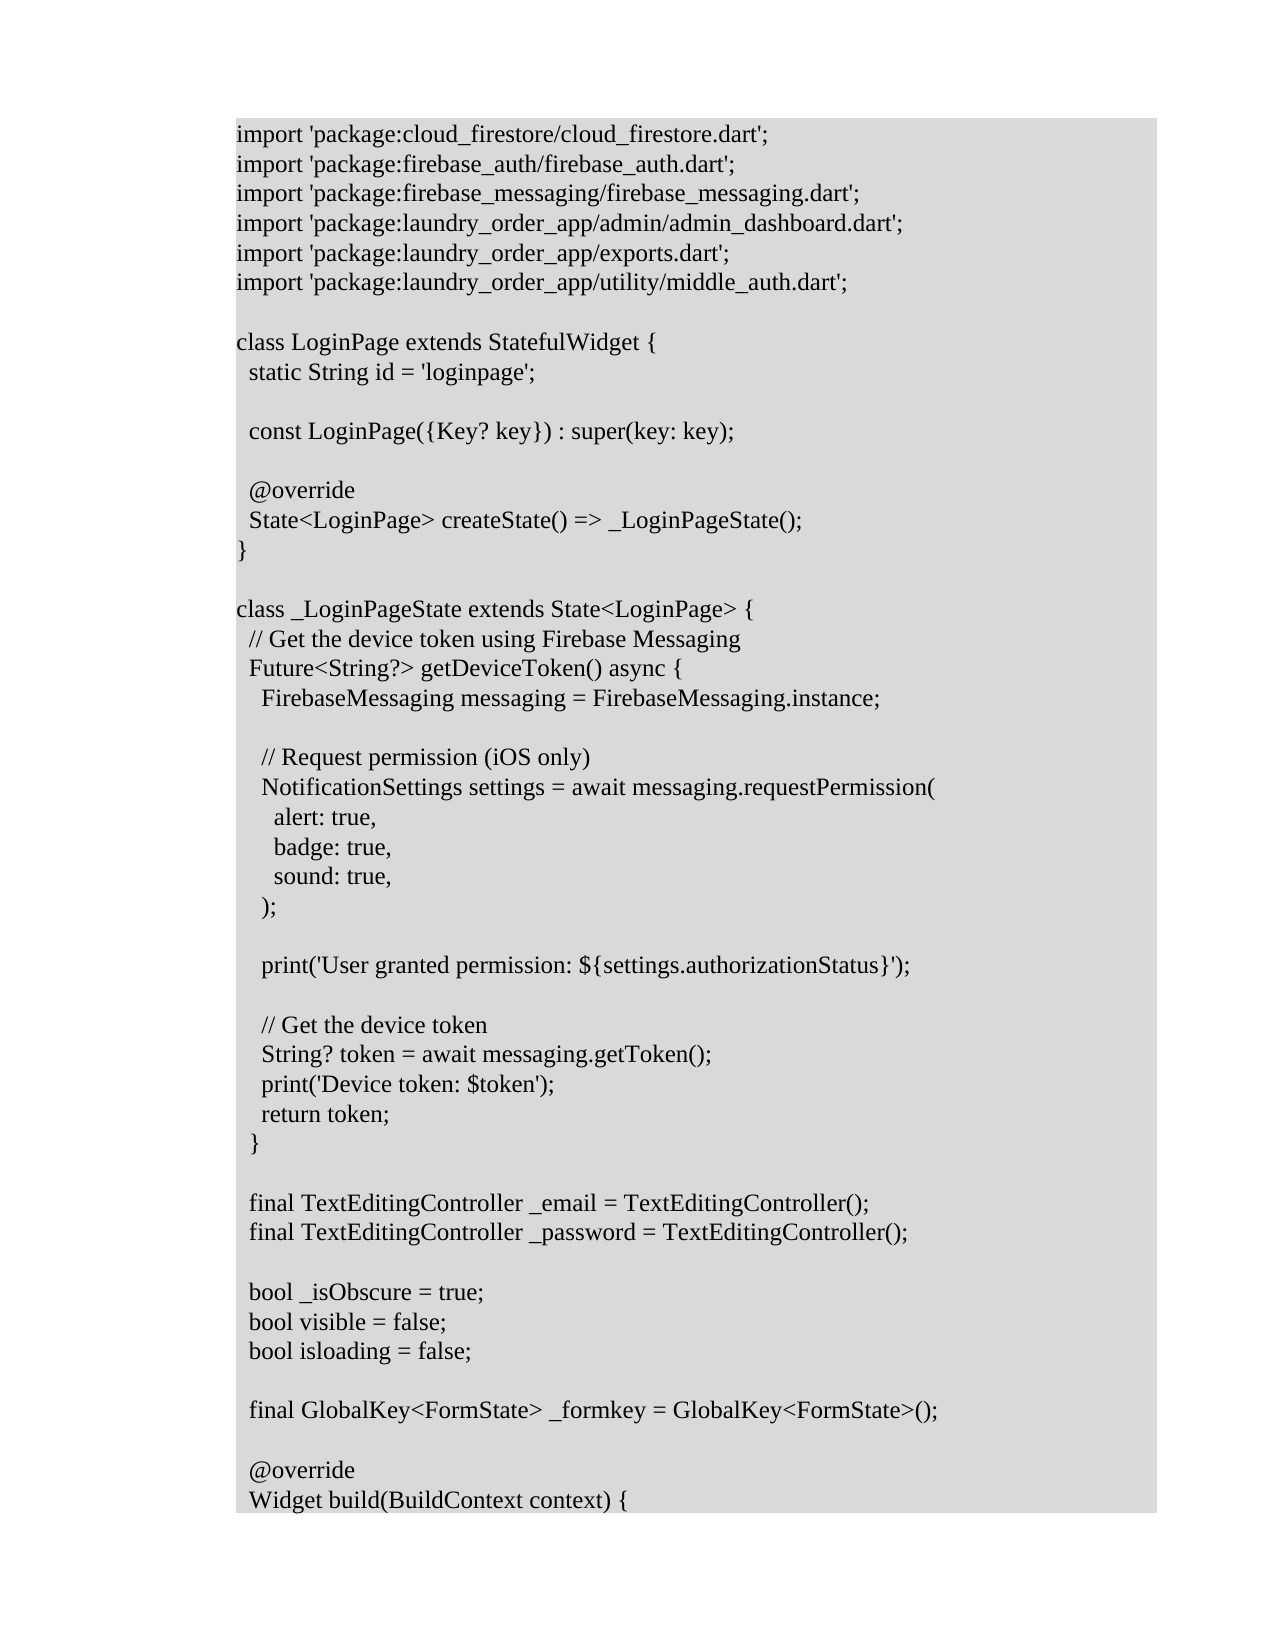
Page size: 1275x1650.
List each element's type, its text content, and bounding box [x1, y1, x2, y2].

text Future<String?> getDeviceToken() async { [236, 652, 1157, 682]
text bool _isObscure = true; [236, 1276, 1157, 1306]
text static String id = 'loginpage'; [236, 356, 1157, 385]
text import 'package:firebase_auth/firebase_auth.dart'; [236, 148, 1157, 177]
text @override [236, 1454, 1157, 1484]
text print('Device token: $token'); [236, 1068, 1157, 1098]
text const LoginPage({Key? key}) : super(key: key); [236, 415, 1157, 445]
text return token; [236, 1098, 1157, 1127]
text final GlobalKey<FormState> _formkey = GlobalKey<FormState>(); [236, 1395, 1157, 1424]
text print('User granted permission: ${settings.authorizationStatus}'); [236, 949, 1157, 979]
text NotificationSettings settings = await messaging.requestPermission( [236, 771, 1157, 801]
text import 'package:firebase_messaging/firebase_messaging.dart'; [236, 177, 1157, 207]
text State<LoginPage> createState() => _LoginPageState(); [236, 504, 1157, 534]
text bool isloading = false; [236, 1335, 1157, 1365]
text } [236, 534, 1157, 563]
text ); [236, 890, 1157, 920]
text import 'package:laundry_order_app/utility/middle_auth.dart'; [236, 267, 1157, 296]
text // Request permission (iOS only) [236, 742, 1157, 771]
text FirebaseMessaging messaging = FirebaseMessaging.instance; [236, 682, 1157, 712]
text String? token = await messaging.getToken(); [236, 1038, 1157, 1068]
text bool visible = false; [236, 1306, 1157, 1335]
text import 'package:laundry_order_app/exports.dart'; [236, 237, 1157, 267]
text // Get the device token using Firebase Messaging [236, 623, 1157, 652]
text final TextEditingController _email = TextEditingController(); [236, 1187, 1157, 1217]
text Widget build(BuildContext context) { [236, 1484, 1157, 1513]
text class LoginPage extends StatefulWidget { [236, 326, 1157, 356]
text // Get the device token [236, 1009, 1157, 1038]
text import 'package:laundry_order_app/admin/admin_dashboard.dart'; [236, 207, 1157, 237]
text class _LoginPageState extends State<LoginPage> { [236, 593, 1157, 623]
text badge: true, [236, 831, 1157, 860]
text } [236, 1127, 1157, 1157]
text import 'package:cloud_firestore/cloud_firestore.dart'; [236, 118, 1157, 148]
text @override [236, 474, 1157, 504]
text final TextEditingController _password = TextEditingController(); [236, 1217, 1157, 1246]
text alert: true, [236, 801, 1157, 831]
text sound: true, [236, 860, 1157, 890]
